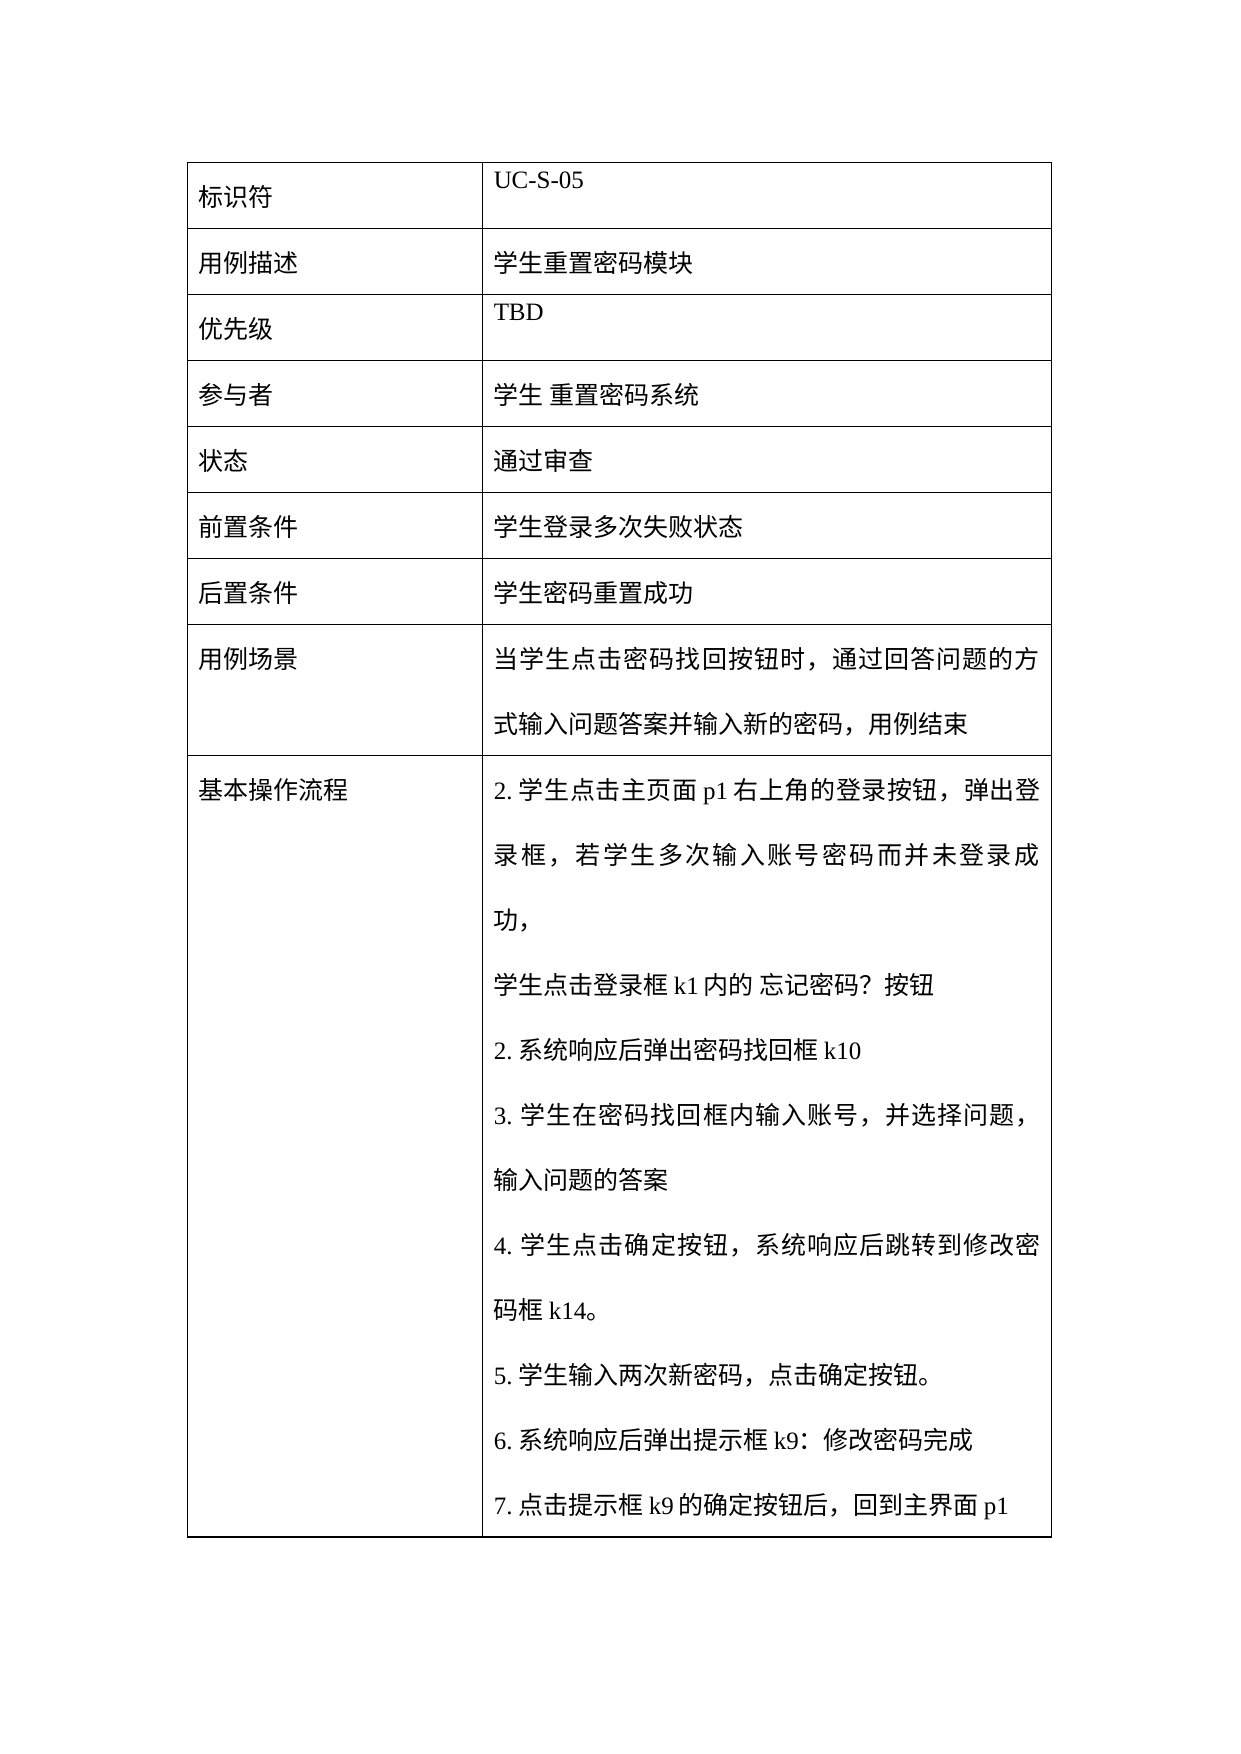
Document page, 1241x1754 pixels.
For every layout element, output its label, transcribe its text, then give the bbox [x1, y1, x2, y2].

table_cell 通过审查 [483, 427, 1051, 492]
table_cell 后置条件 [188, 559, 482, 624]
table_cell 学生 重置密码系统 [483, 361, 1051, 426]
table_cell UC-S-05 [483, 163, 1051, 228]
table_cell 用例场景 [188, 625, 482, 755]
table_cell 学生密码重置成功 [483, 559, 1051, 624]
table_cell 学生点击主页面p1右上角的登录按钮，弹出登录框，若学生多次输入账号密码而并未登录成功， 学生点击登录框k1内的 忘记密码？按钮 2. 系统响应后弹出密码找回框k10 3. 学生在密码找回框内输入账号，并选择问题，输入问题的答案 4. 学生点击确定按钮，系统响应后跳转到修改密码框k14。 5. 学生输入两次新密码，点击确定按钮。 6. 系统响应后弹出提示框k9：修改密码完成 7. 点击提示框k9的确定按钮后，回到主界面p1 [483, 756, 1051, 1536]
table_cell 标识符 [188, 163, 482, 228]
table_cell 优先级 [188, 295, 482, 360]
table_cell 状态 [188, 427, 482, 492]
table_cell 学生登录多次失败状态 [483, 493, 1051, 558]
table_cell TBD [483, 295, 1051, 360]
table_cell 学生重置密码模块 [483, 229, 1051, 294]
table_cell 前置条件 [188, 493, 482, 558]
table_cell 用例描述 [188, 229, 482, 294]
table_cell 当学生点击密码找回按钮时，通过回答问题的方式输入问题答案并输入新的密码，用例结束 [483, 625, 1051, 755]
table_cell 参与者 [188, 361, 482, 426]
table_cell 基本操作流程 [188, 756, 482, 1536]
